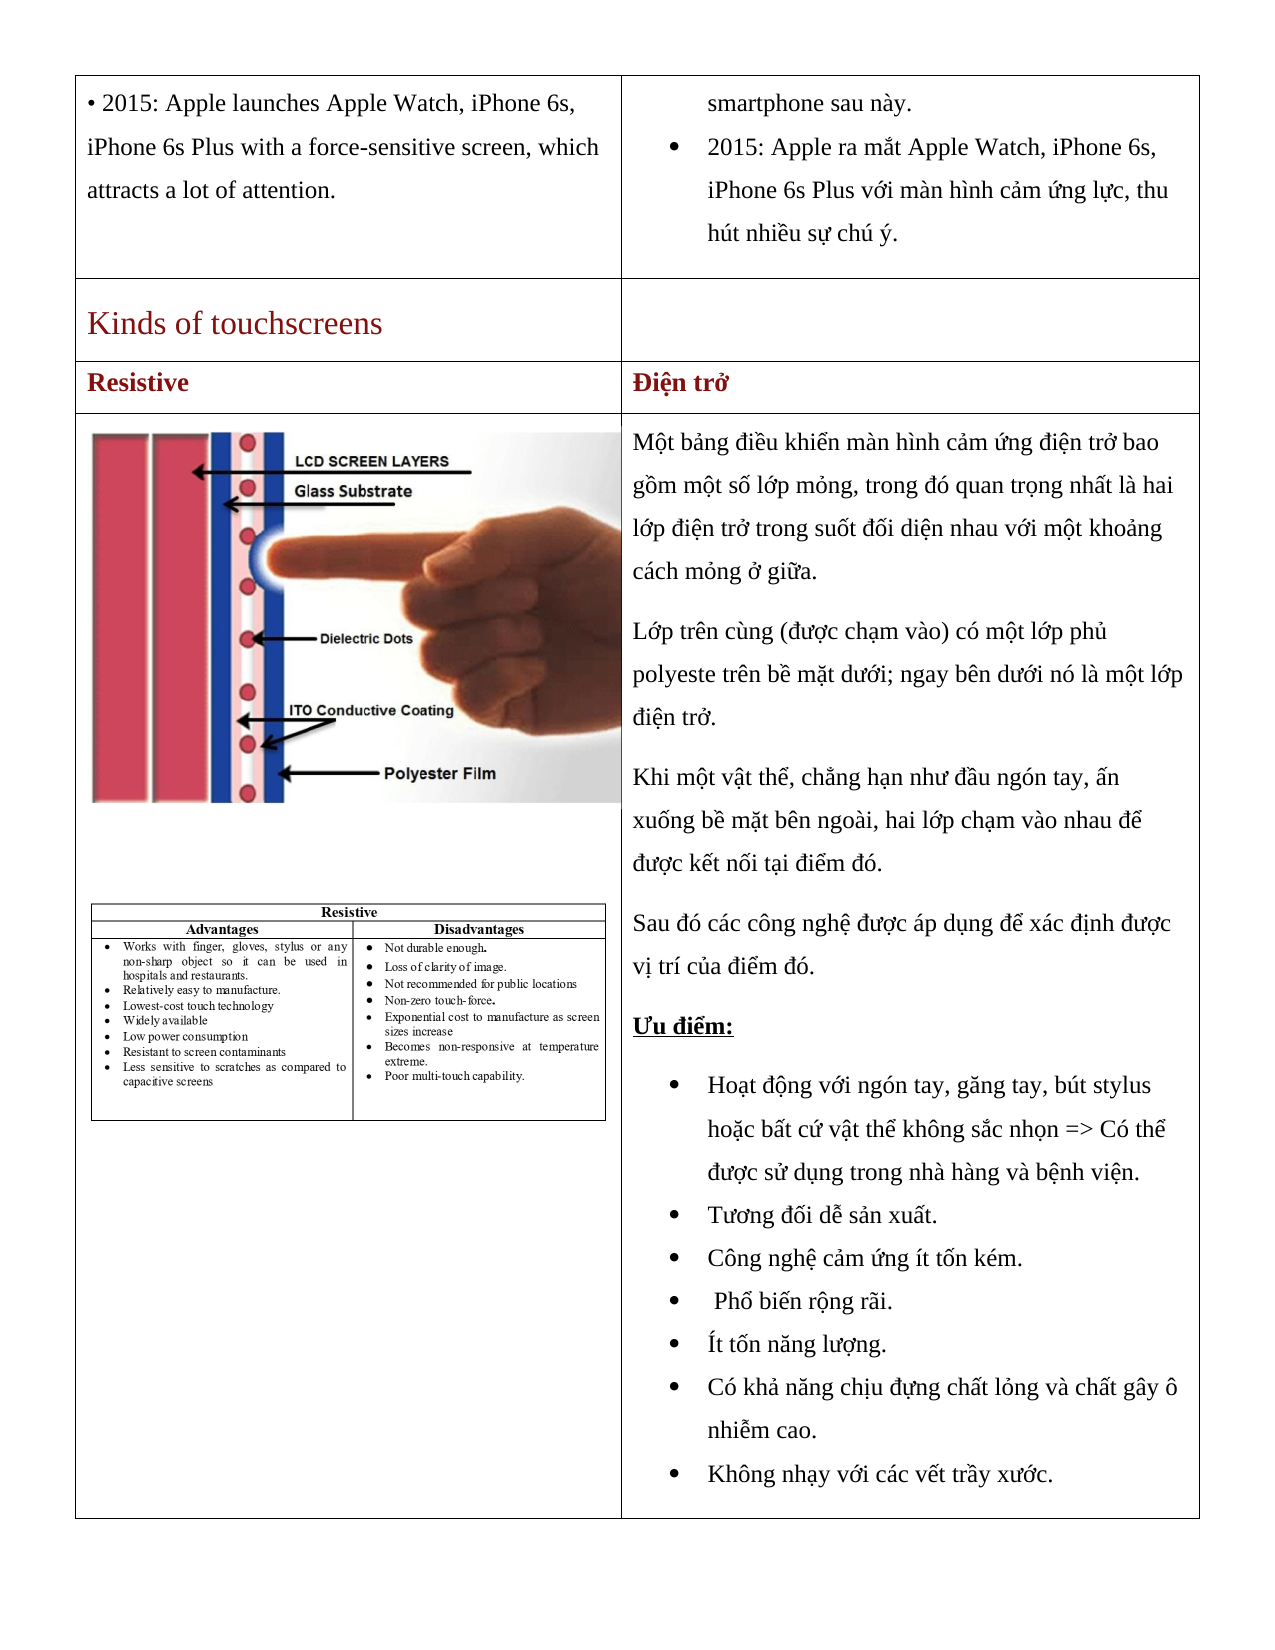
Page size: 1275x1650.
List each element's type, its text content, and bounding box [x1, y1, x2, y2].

table_cell [622, 279, 1199, 361]
picture [86, 899, 610, 1122]
table_cell [76, 414, 621, 1518]
table_cell Điện trở [622, 362, 1199, 413]
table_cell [622, 414, 1199, 1518]
table_cell Kinds of touchscreens [76, 279, 621, 361]
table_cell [622, 76, 1199, 278]
picture [86, 426, 622, 809]
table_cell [76, 76, 621, 278]
table_cell Resistive [76, 362, 621, 413]
